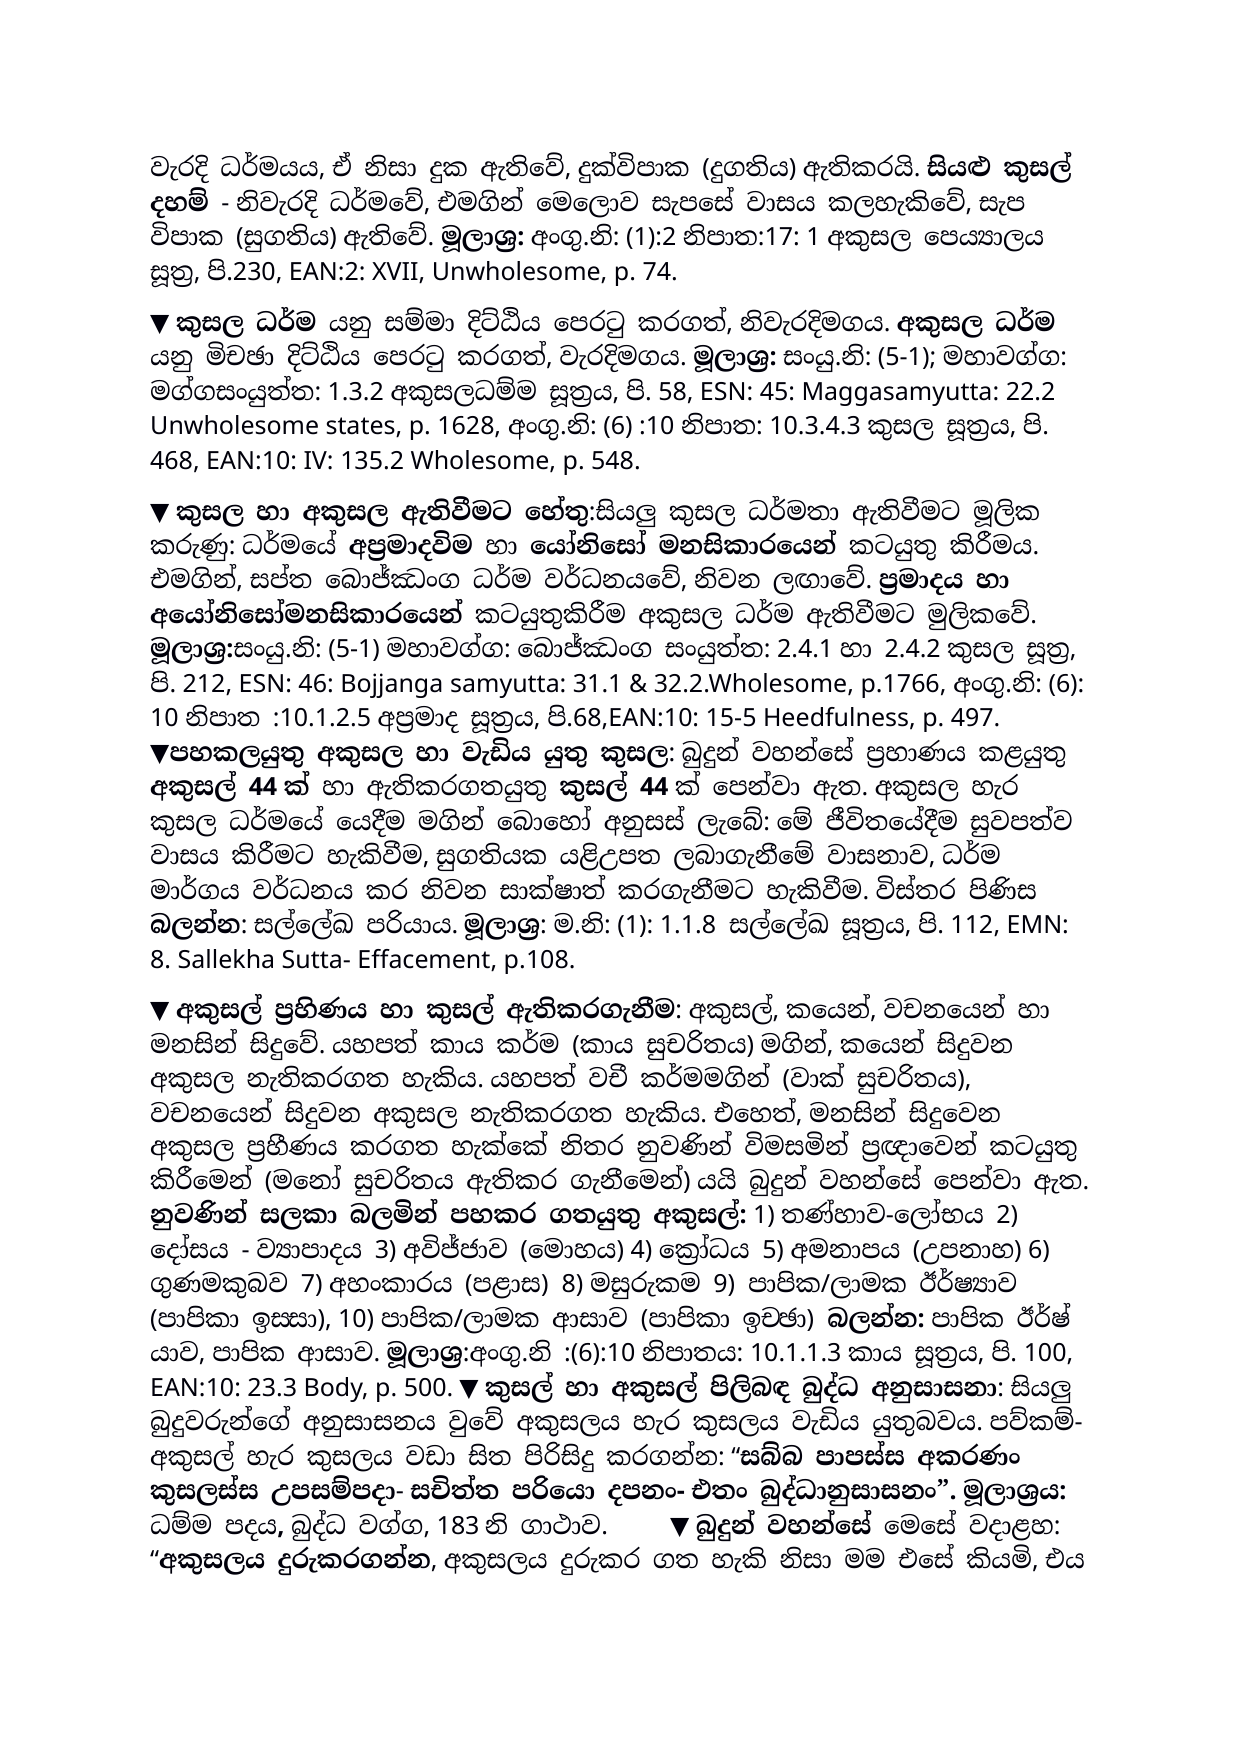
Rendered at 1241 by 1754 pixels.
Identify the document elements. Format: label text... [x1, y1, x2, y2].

text ▼ කුසල හා අකුසල ඇතිවීමට හේතු:සියලු කුසල ධර්මතා ඇතිවීමට මූලික කරුණු: ධර්මයේ අප්‍රමාදවිම හා යෝනිසෝ මනසිකාරයෙන් කටයුතු කිරීමය. එමගින්, සප්ත බොජ්ඣංග ධර්ම වර්ධනයවේ, නිවන ලඟාවේ. ප්‍රමාදය හා අයෝනිසෝමනසිකාරයෙන් කටයුතුකිරීම අකුසල ධර්ම ඇතිවීමට මුලිකවේ. මූලාශ්‍ර:සංයු.නි: (5-1) මහාවග්ග: බොජ්ඣංග සංයුත්ත: 2.4.1 හා 2.4.2 කුසල සූත්‍ර, පි. 212, ESN: 46: Bojjanga samyutta: 31.1 & 32.2.Wholesome, p.1766, අංගු.නි: (6): 10 නිපාත :10.1.2.5 අප්‍රමාද සූත්‍රය, පි.68,EAN:10: 15-5 Heedfulness, p. 497. ▼පහකලයුතු අකුසල හා වැඩිය යුතු කුසල: බුදුන් වහන්සේ ප්‍රහාණය කළයුතු අකුසල් 44 ක් හා ඇතිකරගතයුතු කුසල් 44 ක් පෙන්වා ඇත. අකුසල හැර කුසල ධර්මයේ යෙදීම මගින් බොහෝ අනුසස්‌ ලැබේ: මේ ජීවිතයේදීම සුවපත්ව වාසය කිරීමට හැකිවීම, සුගතියක යළිඋපත ලබාගැනීමේ වාසනාව, ධර්ම මාර්ගය වර්ධනය කර නිවන සාක්ෂාත් කරගැනීමට හැකිවීම. විස්තර පිණිස බලන්න: සල්ලේඛ පරියාය. මූලාශ්‍ර: ම.නි: (1): 1.1.8 සල්ලේඛ සූත්‍රය, පි. 112, EMN: 8. Sallekha Sutta- Effacement, p.108. [150, 493, 1090, 976]
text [150, 992, 1090, 1576]
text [150, 150, 1090, 288]
text ▼ කුසල ධර්ම යනු සම්මා දිට්ඨිය පෙරටු කරගත්, නිවැරදිමගය. අකුසල ධර්ම යනු මිචඡා දිට්ඨිය පෙරටු කරගත්, වැරදිමගය. මූලාශ්‍ර: සංයු.නි: (5-1); මහාවග්ග: මග්ගසංයුත්ත: 1.3.2 අකුසලධම්ම සූත්‍රය, පි. 58, ESN: 45: Maggasamyutta: 22.2 Unwholesome states, p. 1628, අංගු.නි: (6) :10 නිපාත: 10.3.4.3 කුසල සූත්‍රය, පි. 468, EAN:10: IV: 135.2 Wholesome, p. 548. [150, 304, 1090, 477]
